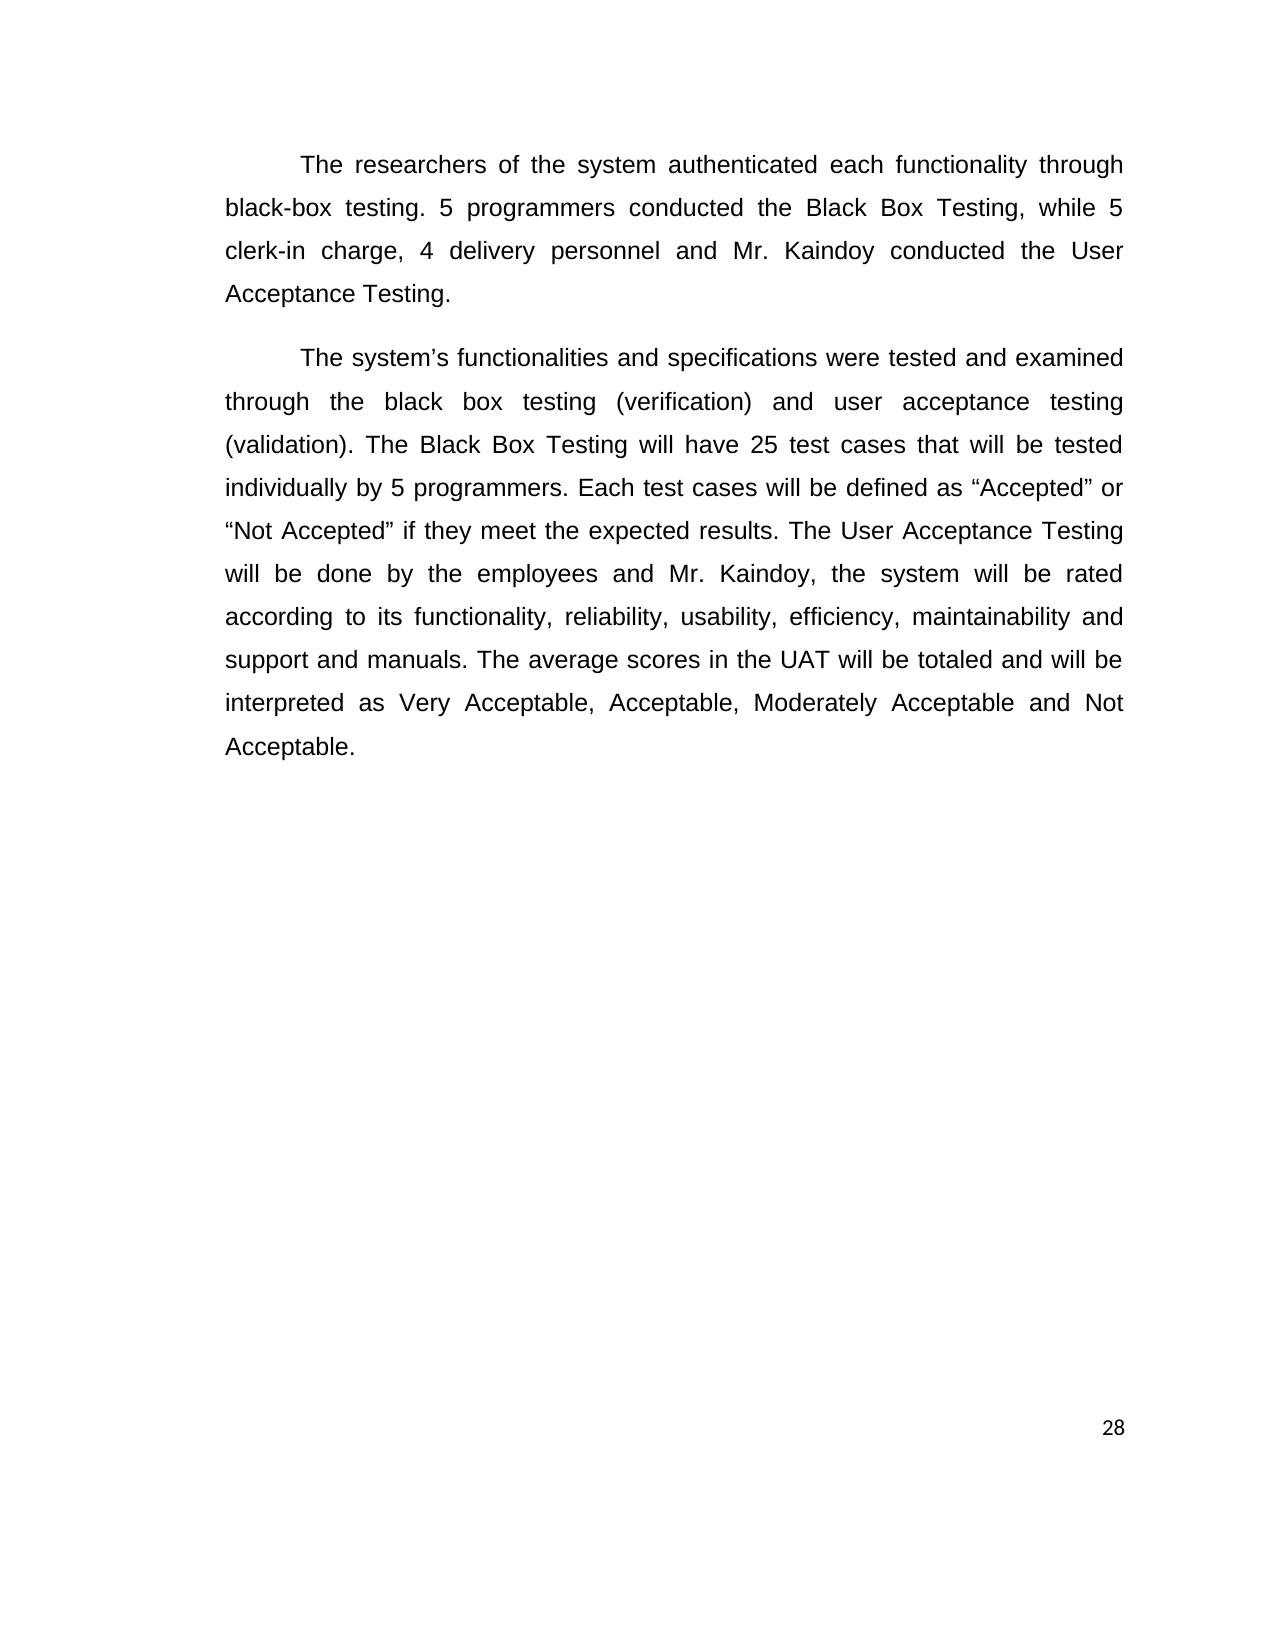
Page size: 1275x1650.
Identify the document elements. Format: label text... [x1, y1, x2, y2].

text The system’s functionalities and specifications were tested and examined through the black box testing (verification) and user acceptance testing (validation). The Black Box Testing will have 25 test cases that will be tested individually by 5 programmers. Each test cases will be defined as “Accepted” or “Not Accepted” if they meet the expected results. The User Acceptance Testing will be done by the employees and Mr. Kaindoy, the system will be rated according to its functionality, reliability, usability, efficiency, maintainability and support and manuals. The average scores in the UAT will be totaled and will be interpreted as Very Acceptable, Acceptable, Moderately Acceptable and Not Acceptable. [225, 343, 1125, 760]
text The researchers of the system authenticated each functionality through black-box testing. 5 programmers conducted the Black Box Testing, while 5 clerk-in charge, 4 delivery personnel and Mr. Kaindoy conducted the User Acceptance Testing. [225, 150, 1125, 308]
